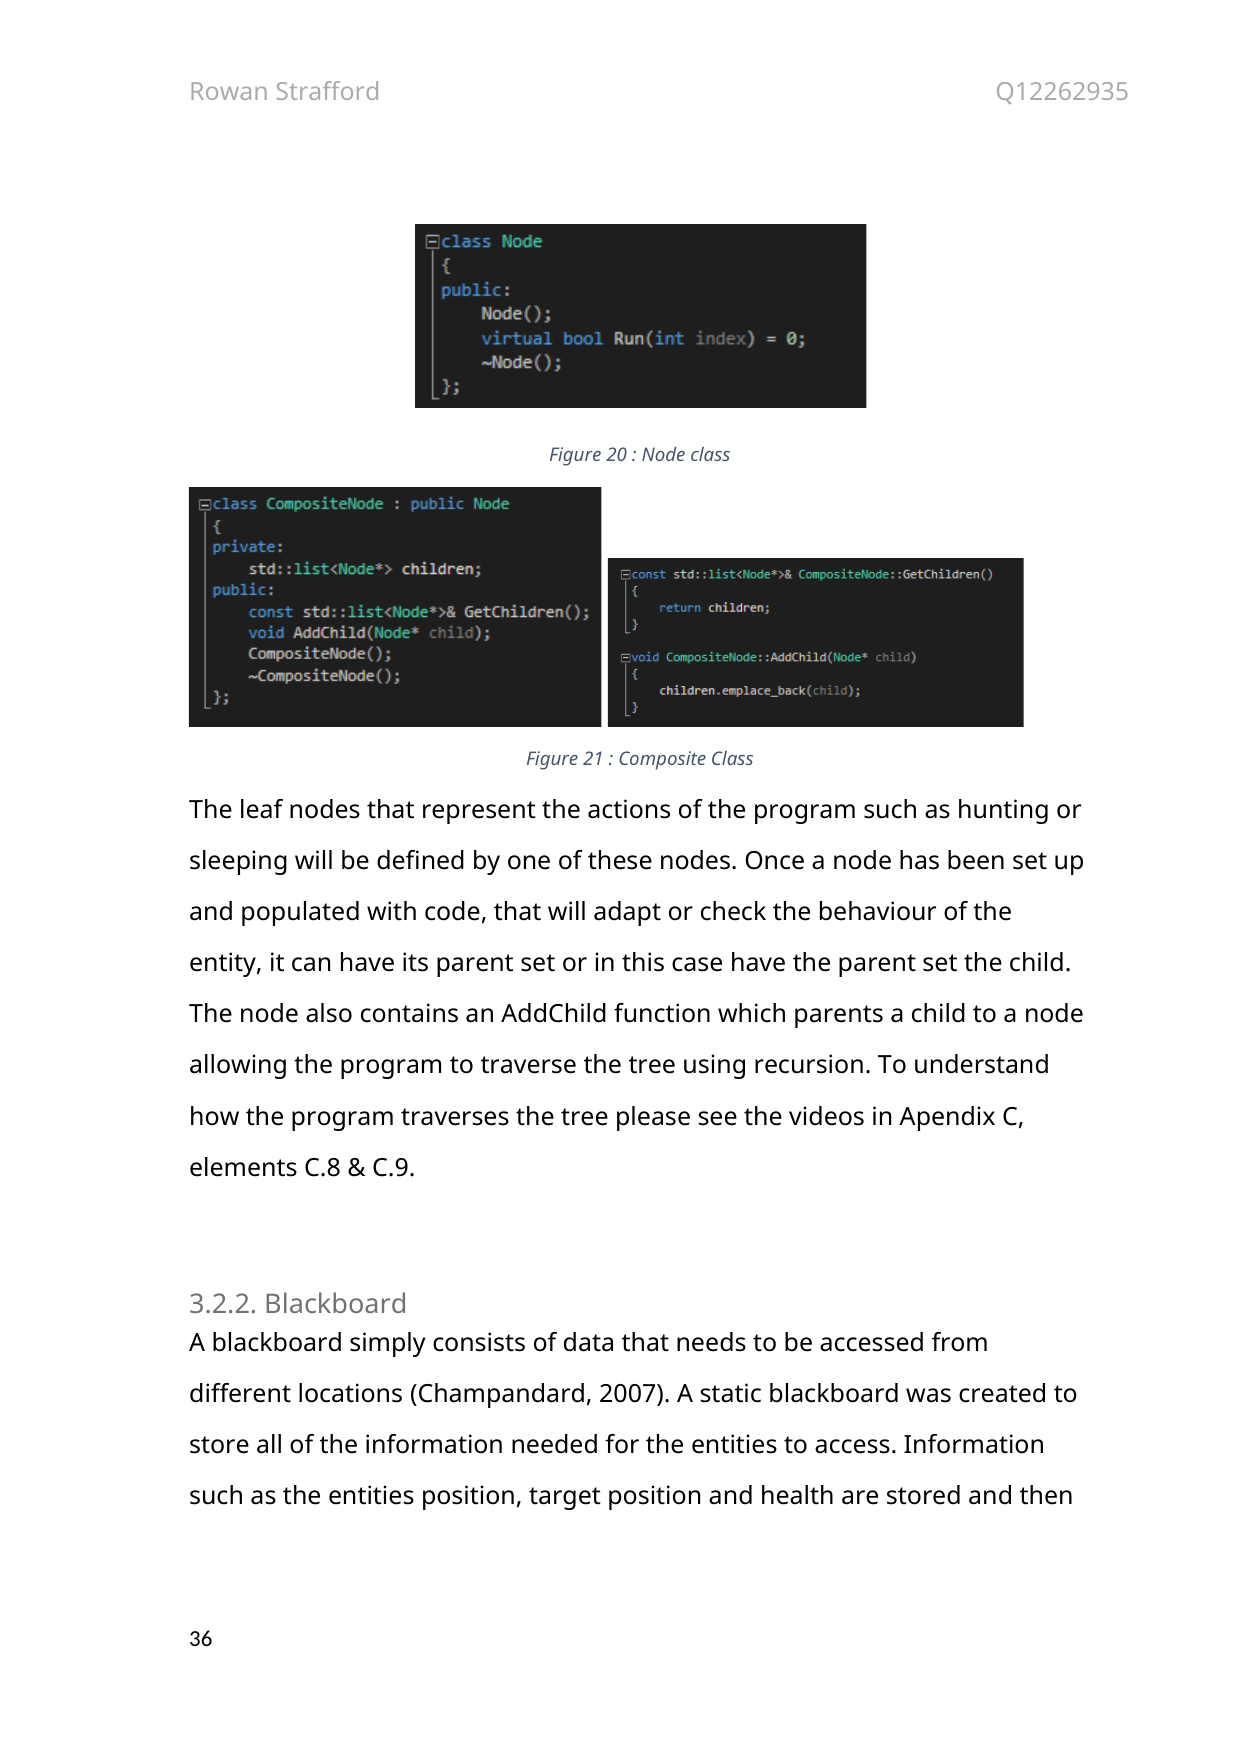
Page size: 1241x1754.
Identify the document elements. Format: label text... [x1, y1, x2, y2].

picture [415, 224, 867, 408]
text Figure 21 : Composite Class [189, 746, 1092, 771]
subtitle 3.2.2. Blackboard [189, 1285, 1092, 1322]
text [189, 1324, 1092, 1512]
text The leaf nodes that represent the actions of the program such as hunting or sleeping will be defined by one of these nodes. Once a node has been set up and populated with code, that will adapt or check the behaviour of the entity, it can have its parent set or in this case have the parent set the child. The node also contains an AddChild function which parents a child to a node allowing the program to traverse the tree using recursion. To understand how the program traverses the tree please see the videos in Apendix C, elements C.8 & C.9. [189, 792, 1092, 1183]
picture [188, 487, 602, 727]
picture [607, 558, 1024, 727]
text Figure 20 : Node class [189, 441, 1092, 466]
